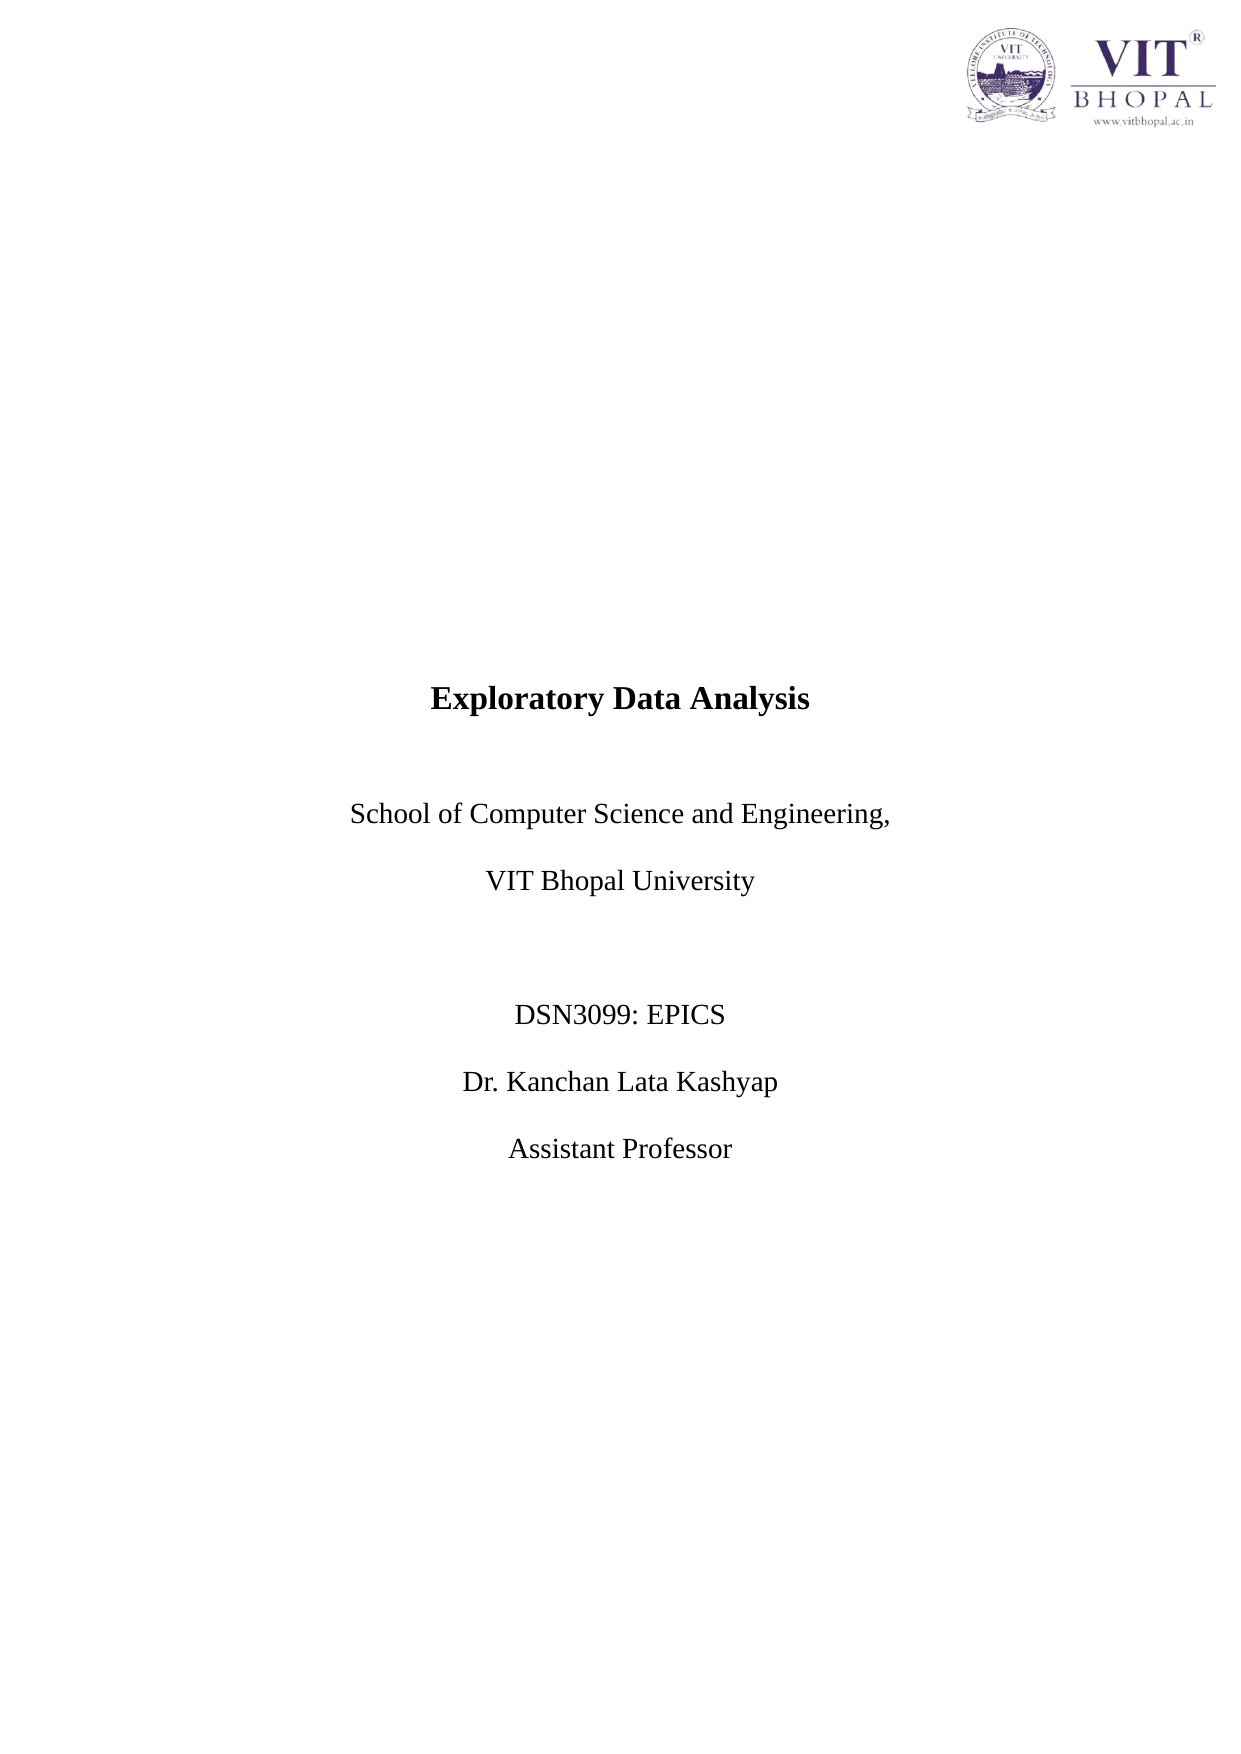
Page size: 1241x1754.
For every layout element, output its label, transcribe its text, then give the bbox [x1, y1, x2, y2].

text DSN3099: EPICS [150, 997, 1090, 1030]
text Assistant Professor [150, 1131, 1090, 1164]
text School of Computer Science and Engineering, [150, 796, 1090, 829]
title Exploratory Data Analysis [150, 679, 1090, 717]
text VIT Bhopal University [150, 863, 1090, 896]
text Dr. Kanchan Lata Kashyap [150, 1064, 1090, 1097]
picture [962, 18, 1220, 132]
